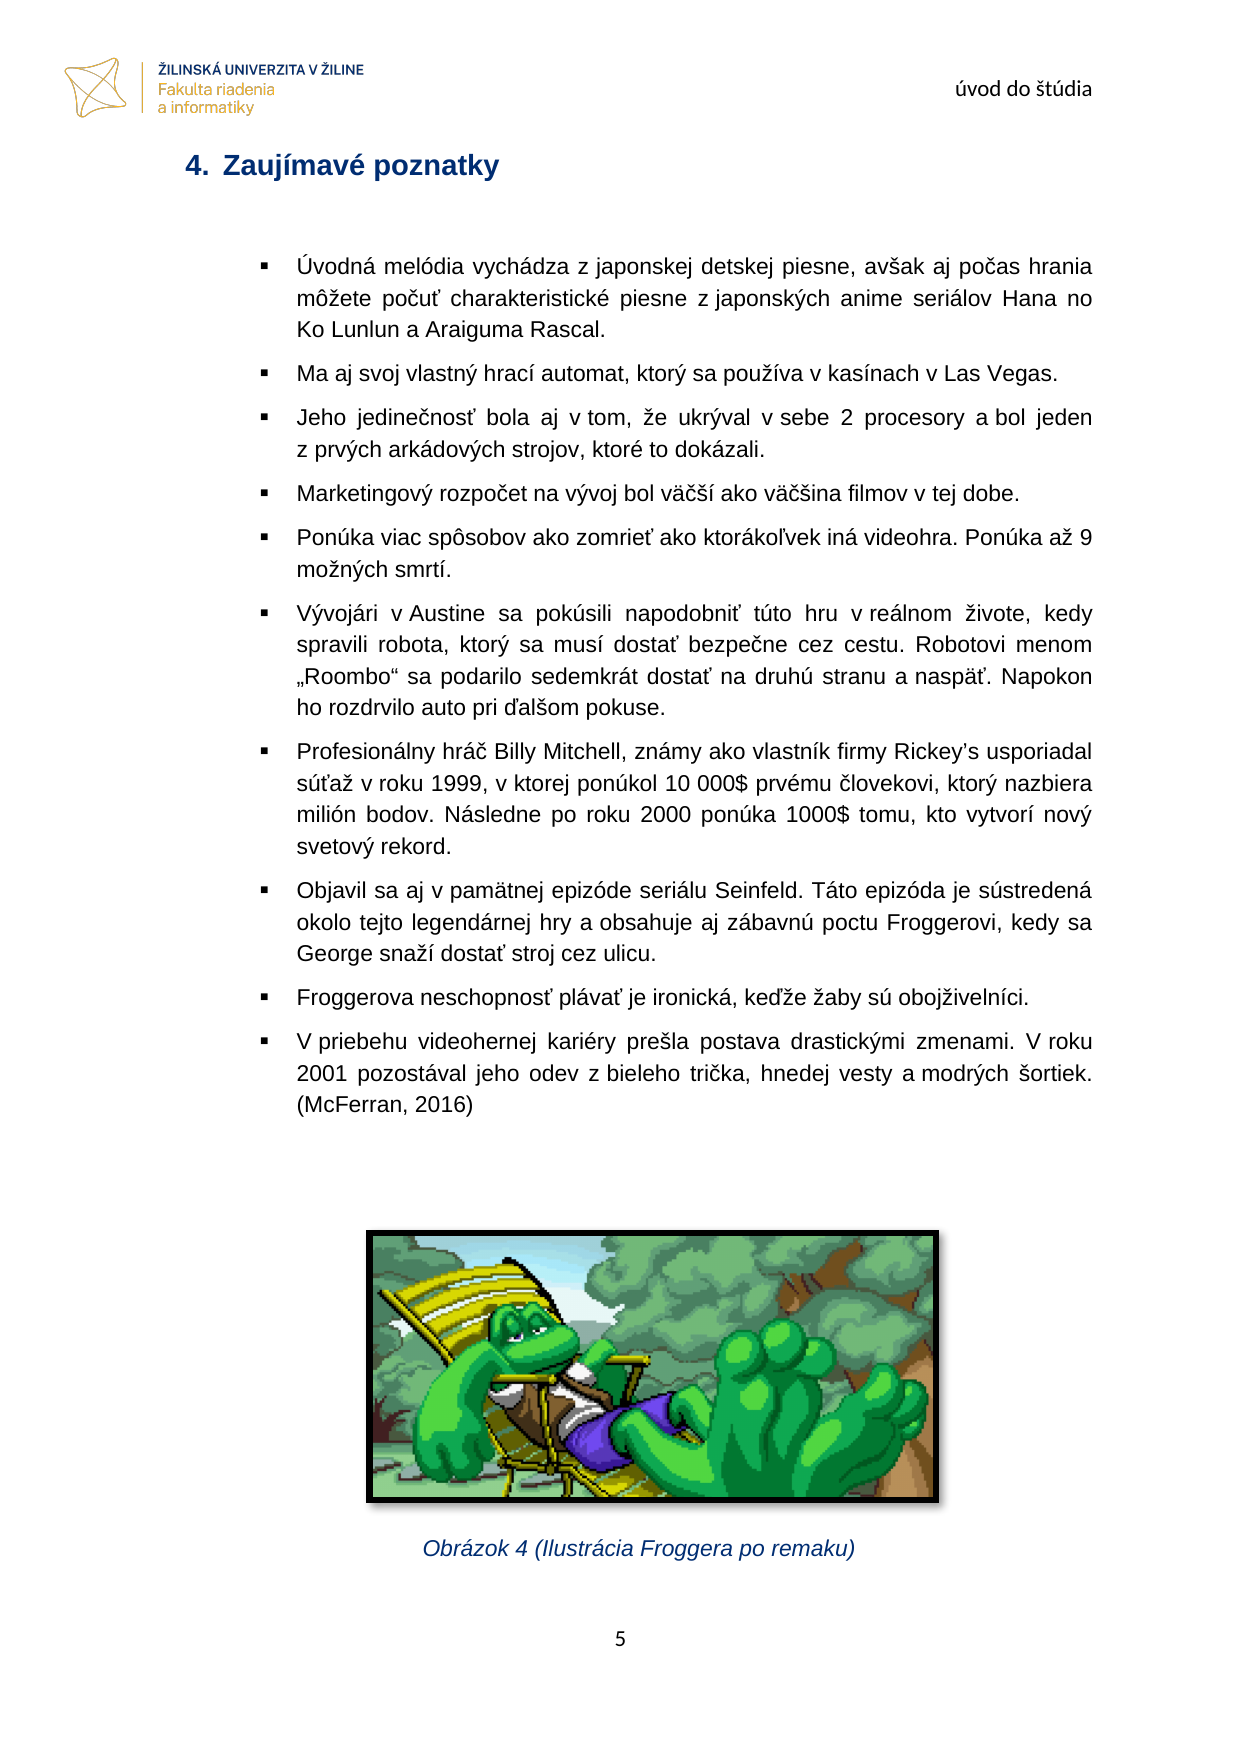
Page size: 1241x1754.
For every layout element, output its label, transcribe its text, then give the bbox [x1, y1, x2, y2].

list Objavil sa aj v pamätnej epizóde seriálu Seinfeld. Táto epizóda je sústredená okolo tejto legendárnej hry a obsahuje aj zábavnú poctu Froggerovi, kedy sa George snaží dostať stroj cez ulicu. [259, 877, 1093, 967]
picture [36, 28, 393, 147]
list Marketingový rozpočet na vývoj bol väčší ako väčšina filmov v tej dobe. [259, 480, 1093, 506]
list V priebehu videohernej kariéry prešla postava drastickými zmenami. V roku 2001 pozostával jeho odev z bieleho trička, hnedej vesty a modrých šortiek. [259, 1028, 1093, 1118]
list Vývojári v Austine sa pokúsili napodobniť túto hru v reálnom živote, kedy spravili robota, ktorý sa musí dostať bezpečne cez cestu. Robotovi menom „Roombo“ sa podarilo sedemkrát dostať na druhú stranu a naspäť. Napokon ho rozdrvilo auto pri ďalšom pokuse. [259, 599, 1093, 721]
text Obrázok 4 (Ilustrácia Froggera po remaku) [185, 1535, 1093, 1562]
picture [373, 1236, 933, 1497]
text Zaujímavé poznatky [185, 148, 1093, 181]
list Jeho jedinečnosť bola aj v tom, že ukrýval v sebe 2 procesory a bol jeden z prvých arkádových strojov, ktoré to dokázali. [259, 404, 1093, 462]
list Profesionálny hráč Billy Mitchell, známy ako vlastník firmy Rickey’s usporiadal súťaž v roku 1999, v ktorej ponúkol 10 000$ prvému človekovi, ktorý nazbiera milión bodov. Následne po roku 2000 ponúka 1000$ tomu, kto vytvorí nový svetový rekord. [259, 738, 1093, 859]
list Ponúka viac spôsobov ako zomrieť ako ktorákoľvek iná videohra. Ponúka až 9 možných smrtí. [259, 524, 1093, 582]
list Froggerova neschopnosť plávať je ironická, keďže žaby sú obojživelníci. [259, 984, 1093, 1011]
list Ma aj svoj vlastný hrací automat, ktorý sa používa v kasínach v Las Vegas. [259, 360, 1093, 387]
list Úvodná melódia vychádza z japonskej detskej piesne, avšak aj počas hrania môžete počuť charakteristické piesne z japonských anime seriálov Hana no Ko Lunlun a Araiguma Rascal. [259, 253, 1093, 342]
